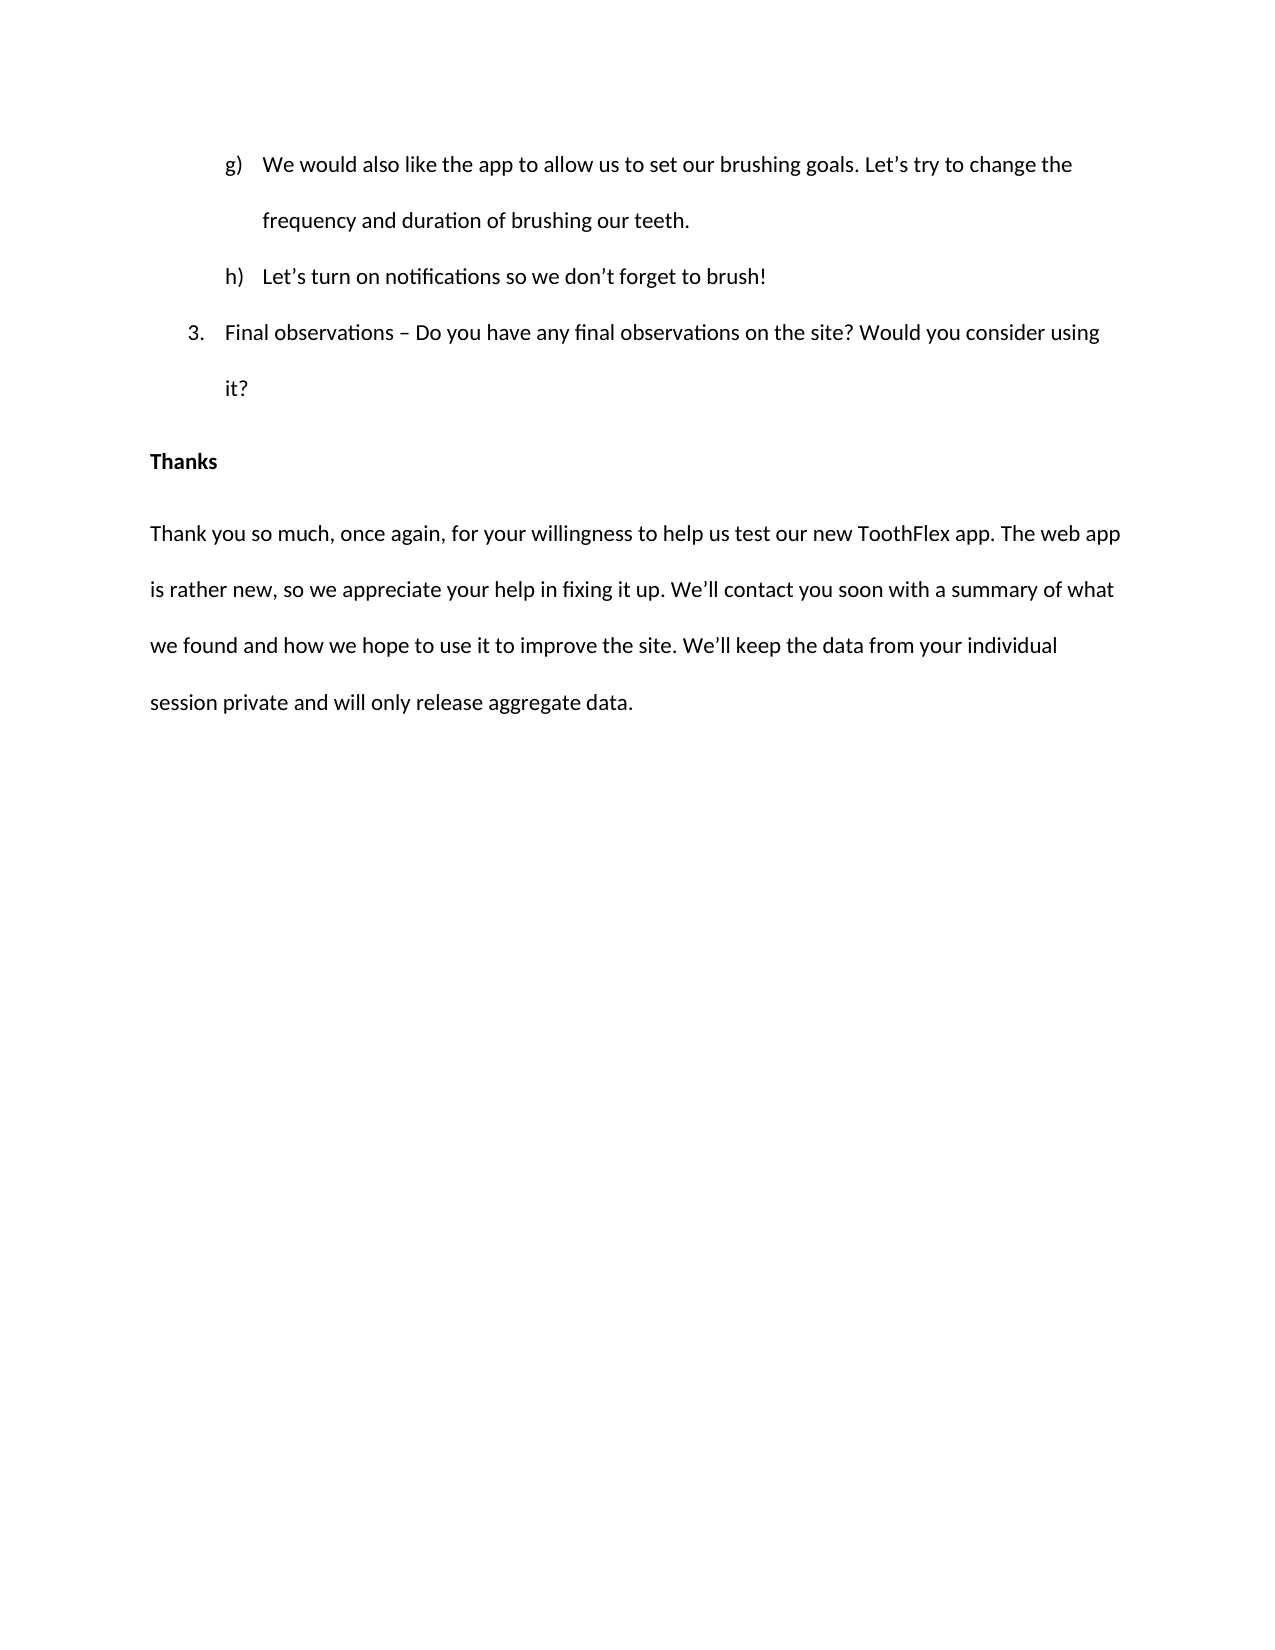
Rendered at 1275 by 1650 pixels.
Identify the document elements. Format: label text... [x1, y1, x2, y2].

text Thanks [150, 447, 1125, 475]
list We would also like the app to allow us to set our brushing goals. Let’s try to change the frequency and duration of brushing our teeth. [225, 150, 1125, 234]
list Final observations – Do you have any final observations on the site? Would you consider using it? [187, 318, 1125, 402]
text Thank you so much, once again, for your willingness to help us test our new ToothFlex app. The web app is rather new, so we appreciate your help in fixing it up. We’ll contact you soon with a summary of what we found and how we hope to use it to improve the site. We’ll keep the data from your individual session private and will only release aggregate data. [150, 519, 1125, 716]
list Let’s turn on notifications so we don’t forget to brush! [225, 262, 1125, 290]
